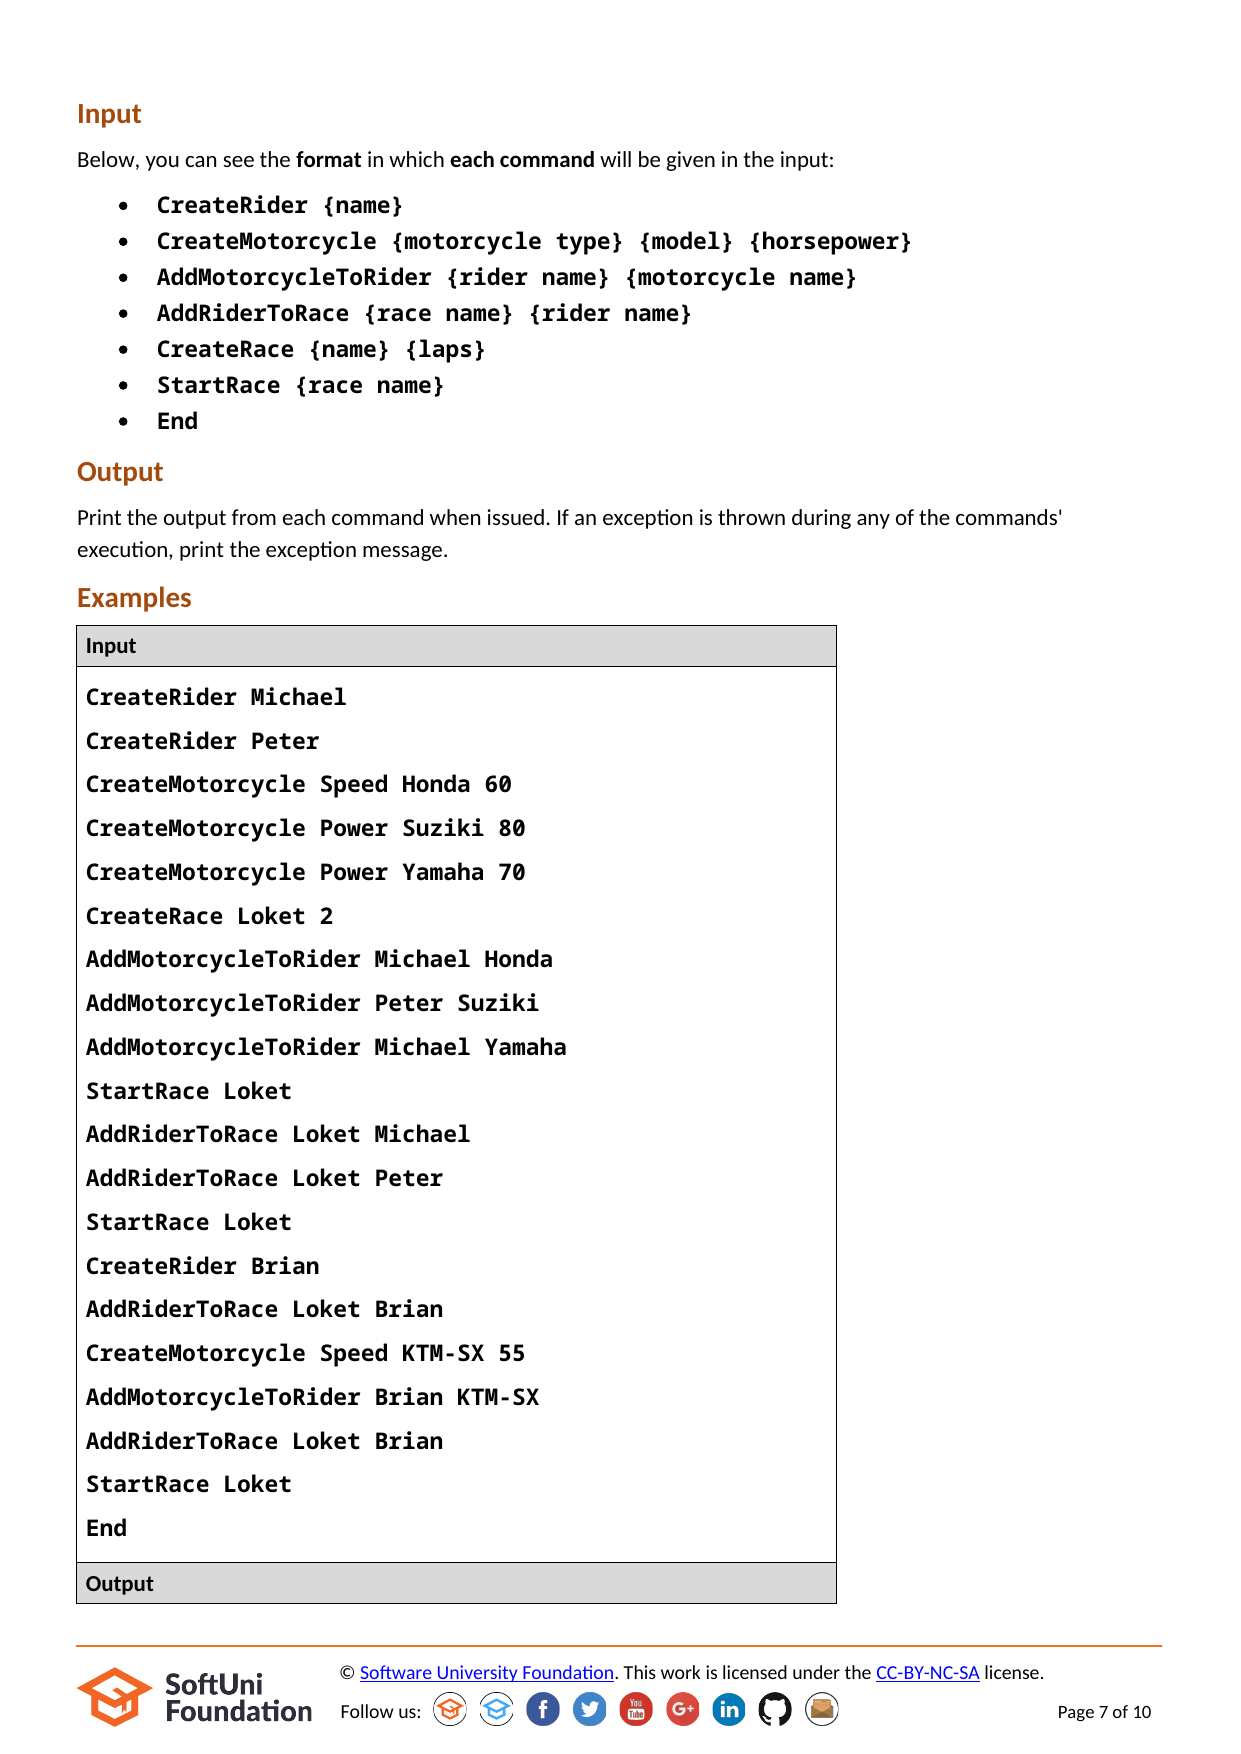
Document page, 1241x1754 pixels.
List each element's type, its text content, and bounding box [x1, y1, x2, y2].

picture [805, 1692, 839, 1726]
text Below, you can see the format in which each command will be given in the input: [77, 145, 1163, 173]
list AddRiderToRace {race name} {rider name} [119, 297, 1163, 328]
picture [433, 1692, 467, 1726]
list CreateRider {name} [119, 189, 1163, 221]
picture [712, 1716, 722, 1726]
list CreateMotorcycle {motorcycle type} {model} {horsepower} [119, 225, 1163, 257]
table_cell CreateRider Michael CreateRider Peter CreateMotorcycle Speed Honda 60 CreateMotorcycle Power Suziki 80 CreateMotorcycle Power Yamaha 70 CreateRace Loket 2 AddMotorcycleToRider Michael Honda AddMotorcycleToRider Peter Suziki AddMotorcycleToRider Michael Yamaha StartRace Loket AddRiderToRace Loket Michael AddRiderToRace Loket Peter StartRace Loket CreateRider Brian AddRiderToRace Loket Brian CreateMotorcycle Speed KTM-SX 55 AddMotorcycleToRider Brian KTM-SX AddRiderToRace Loket Brian StartRace Loket End [77, 667, 836, 1562]
list CreateRace {name} {laps} [119, 333, 1163, 364]
text Print the output from each command when issued. If an exception is thrown during any of the commands' execution, print the exception message. [77, 503, 1163, 563]
subtitle Examples [77, 579, 1163, 615]
table_header Input [77, 626, 836, 666]
picture [526, 1692, 560, 1726]
subtitle Output [77, 453, 1163, 489]
list End [119, 405, 1163, 436]
picture [619, 1692, 653, 1726]
table_cell Output [77, 1563, 836, 1603]
picture [573, 1692, 607, 1726]
picture [76, 1667, 312, 1727]
list AddMotorcycleToRider {rider name} {motorcycle name} [119, 261, 1163, 292]
list StartRace {race name} [119, 369, 1163, 400]
picture [727, 1707, 738, 1717]
picture [736, 1716, 746, 1726]
picture [712, 1693, 722, 1703]
picture [736, 1693, 746, 1703]
subtitle Input [77, 95, 1163, 131]
picture [758, 1692, 792, 1726]
picture [666, 1692, 700, 1726]
picture [480, 1692, 513, 1726]
